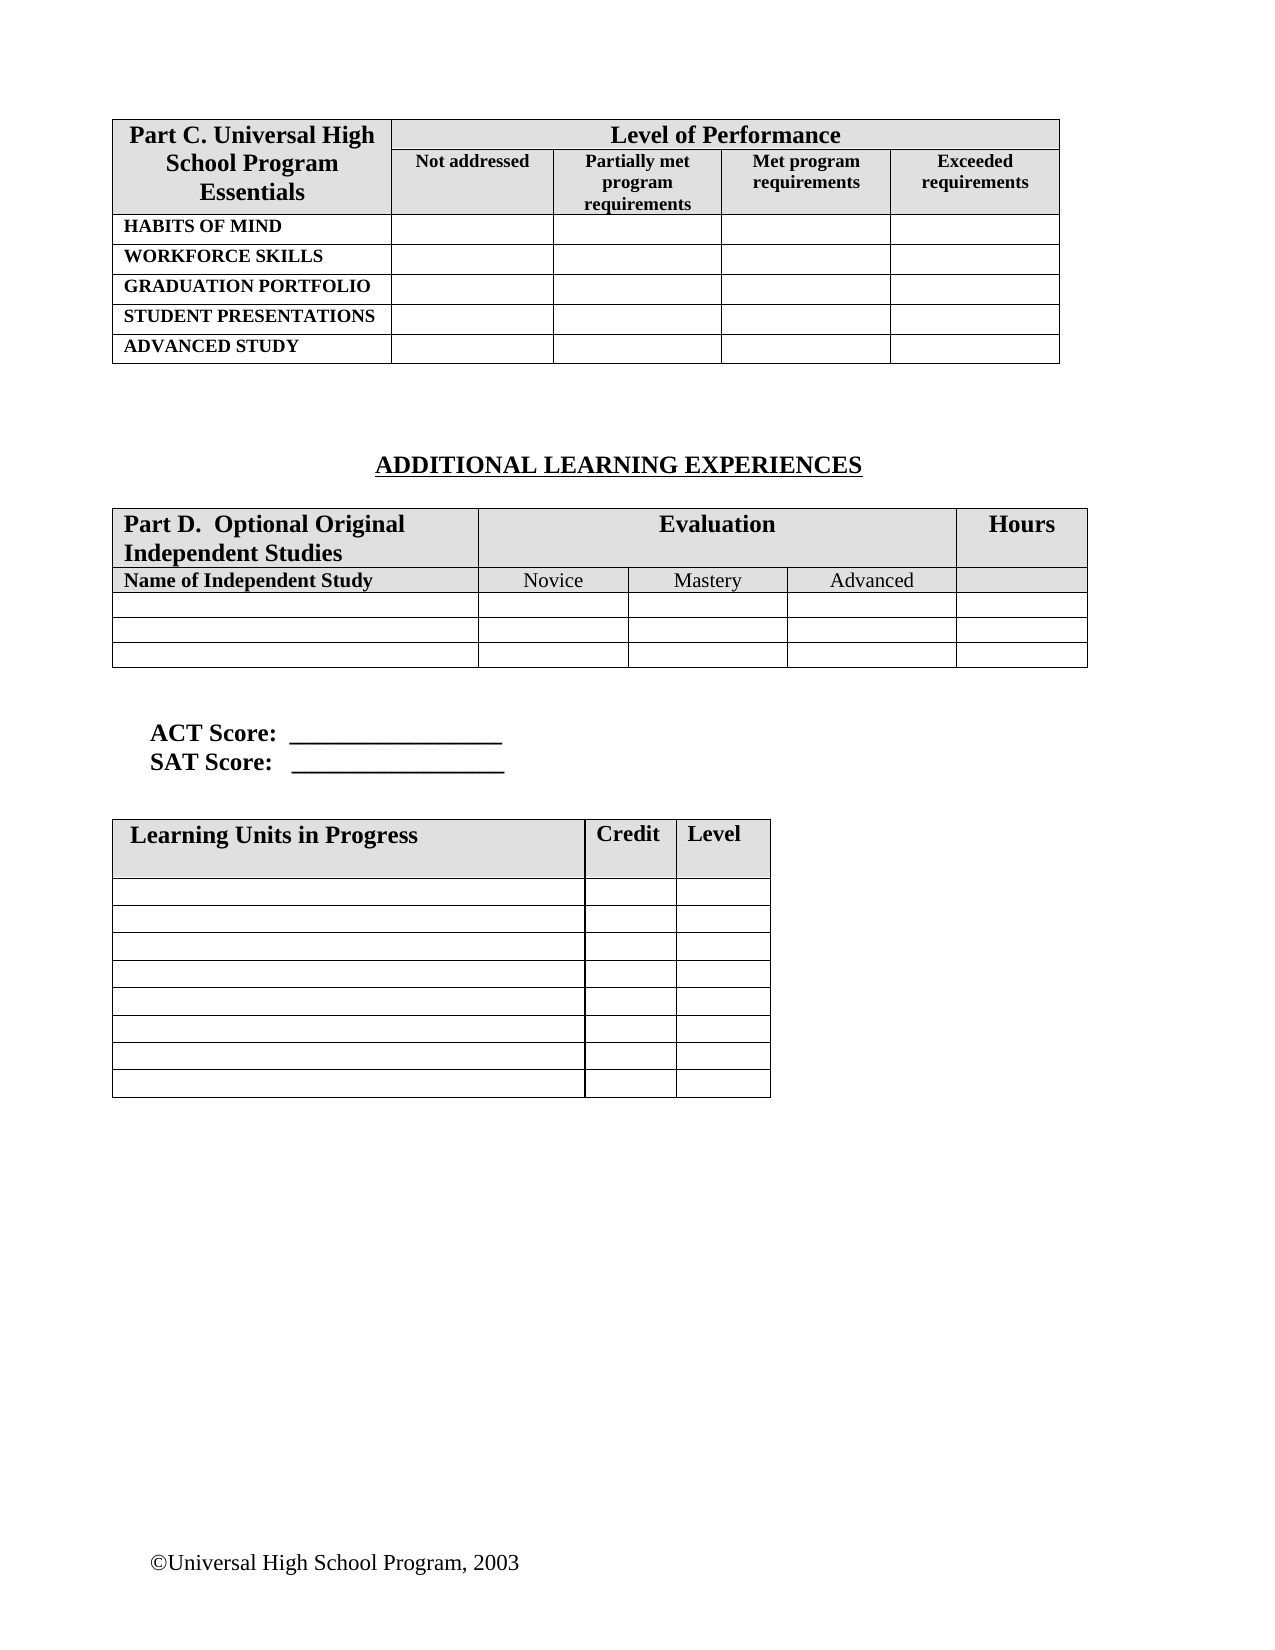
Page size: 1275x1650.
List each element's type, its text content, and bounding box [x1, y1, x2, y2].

table_cell [479, 618, 628, 642]
table_cell [957, 643, 1087, 667]
table_cell STUDENT PRESENTATIONS [113, 305, 391, 333]
table_cell [677, 1016, 770, 1042]
table_cell Met program requirements [722, 150, 890, 214]
table_cell [479, 593, 628, 617]
table_cell [722, 335, 890, 363]
table_cell [586, 1016, 676, 1042]
table_cell [722, 215, 890, 244]
table_cell [891, 305, 1059, 333]
table_header Learning Units in Progress [113, 820, 584, 877]
table_cell [113, 1016, 584, 1042]
table_cell [113, 618, 478, 642]
table_cell [392, 245, 553, 274]
table_cell [113, 906, 584, 932]
table_cell [677, 879, 770, 905]
table_cell [629, 643, 787, 667]
table_cell [788, 618, 956, 642]
table_cell [113, 1070, 584, 1097]
table_cell ADVANCED STUDY [113, 335, 391, 363]
table_cell [554, 335, 721, 363]
table_cell [677, 1043, 770, 1069]
table_cell [788, 643, 956, 667]
table_cell Not addressed [392, 150, 553, 214]
table_cell [392, 275, 553, 304]
table_cell GRADUATION PORTFOLIO [113, 275, 391, 304]
table_cell [586, 933, 676, 960]
table_cell [957, 568, 1087, 592]
table_cell Partially met program requirements [554, 150, 721, 214]
text ADDITIONAL LEARNING EXPERIENCES [300, 451, 1125, 479]
table_cell Advanced [788, 568, 956, 592]
table_cell [677, 906, 770, 932]
table_cell [891, 335, 1059, 363]
table_cell [957, 618, 1087, 642]
table_cell Exceeded requirements [891, 150, 1059, 214]
table_cell [113, 961, 584, 987]
table_header Part D. Optional Original Independent Studies [113, 509, 478, 567]
table_header Part C. Universal High School Program Essentials [113, 120, 391, 214]
table_cell [113, 988, 584, 1014]
table_cell [891, 275, 1059, 304]
table_cell HABITS OF MIND [113, 215, 391, 244]
table_cell Mastery [629, 568, 787, 592]
table_cell [479, 643, 628, 667]
table_cell Name of Independent Study [113, 568, 478, 592]
table_header Hours [957, 509, 1087, 567]
table_header Credit [586, 820, 676, 877]
table_cell [392, 335, 553, 363]
table_cell [722, 305, 890, 333]
table_cell [788, 593, 956, 617]
table_cell [957, 593, 1087, 617]
table_header Level [677, 820, 770, 877]
table_cell [554, 215, 721, 244]
table_cell [392, 305, 553, 333]
table_header Level of Performance [392, 120, 1059, 148]
table_cell [113, 1043, 584, 1069]
table_cell [677, 988, 770, 1014]
table_cell [586, 1043, 676, 1069]
table_cell [586, 1070, 676, 1097]
table_cell [113, 593, 478, 617]
table_cell [677, 933, 770, 960]
table_cell [554, 245, 721, 274]
table_cell [586, 988, 676, 1014]
table_cell WORKFORCE SKILLS [113, 245, 391, 274]
table_cell [629, 593, 787, 617]
table_cell [891, 245, 1059, 274]
table_cell [677, 961, 770, 987]
table_cell [554, 305, 721, 333]
table_cell [891, 215, 1059, 244]
table_cell [113, 879, 584, 905]
table_cell [113, 643, 478, 667]
table_header Evaluation [479, 509, 956, 567]
table_cell [677, 1070, 770, 1097]
table_cell [722, 245, 890, 274]
table_cell [554, 275, 721, 304]
text SAT Score: _________________ [150, 747, 1125, 776]
table_cell Novice [479, 568, 628, 592]
table_cell [586, 961, 676, 987]
table_cell [629, 618, 787, 642]
table_cell [392, 215, 553, 244]
table_cell [722, 275, 890, 304]
table_cell [586, 879, 676, 905]
table_cell [586, 906, 676, 932]
text ACT Score: _________________ [150, 718, 1125, 747]
table_cell [113, 933, 584, 960]
